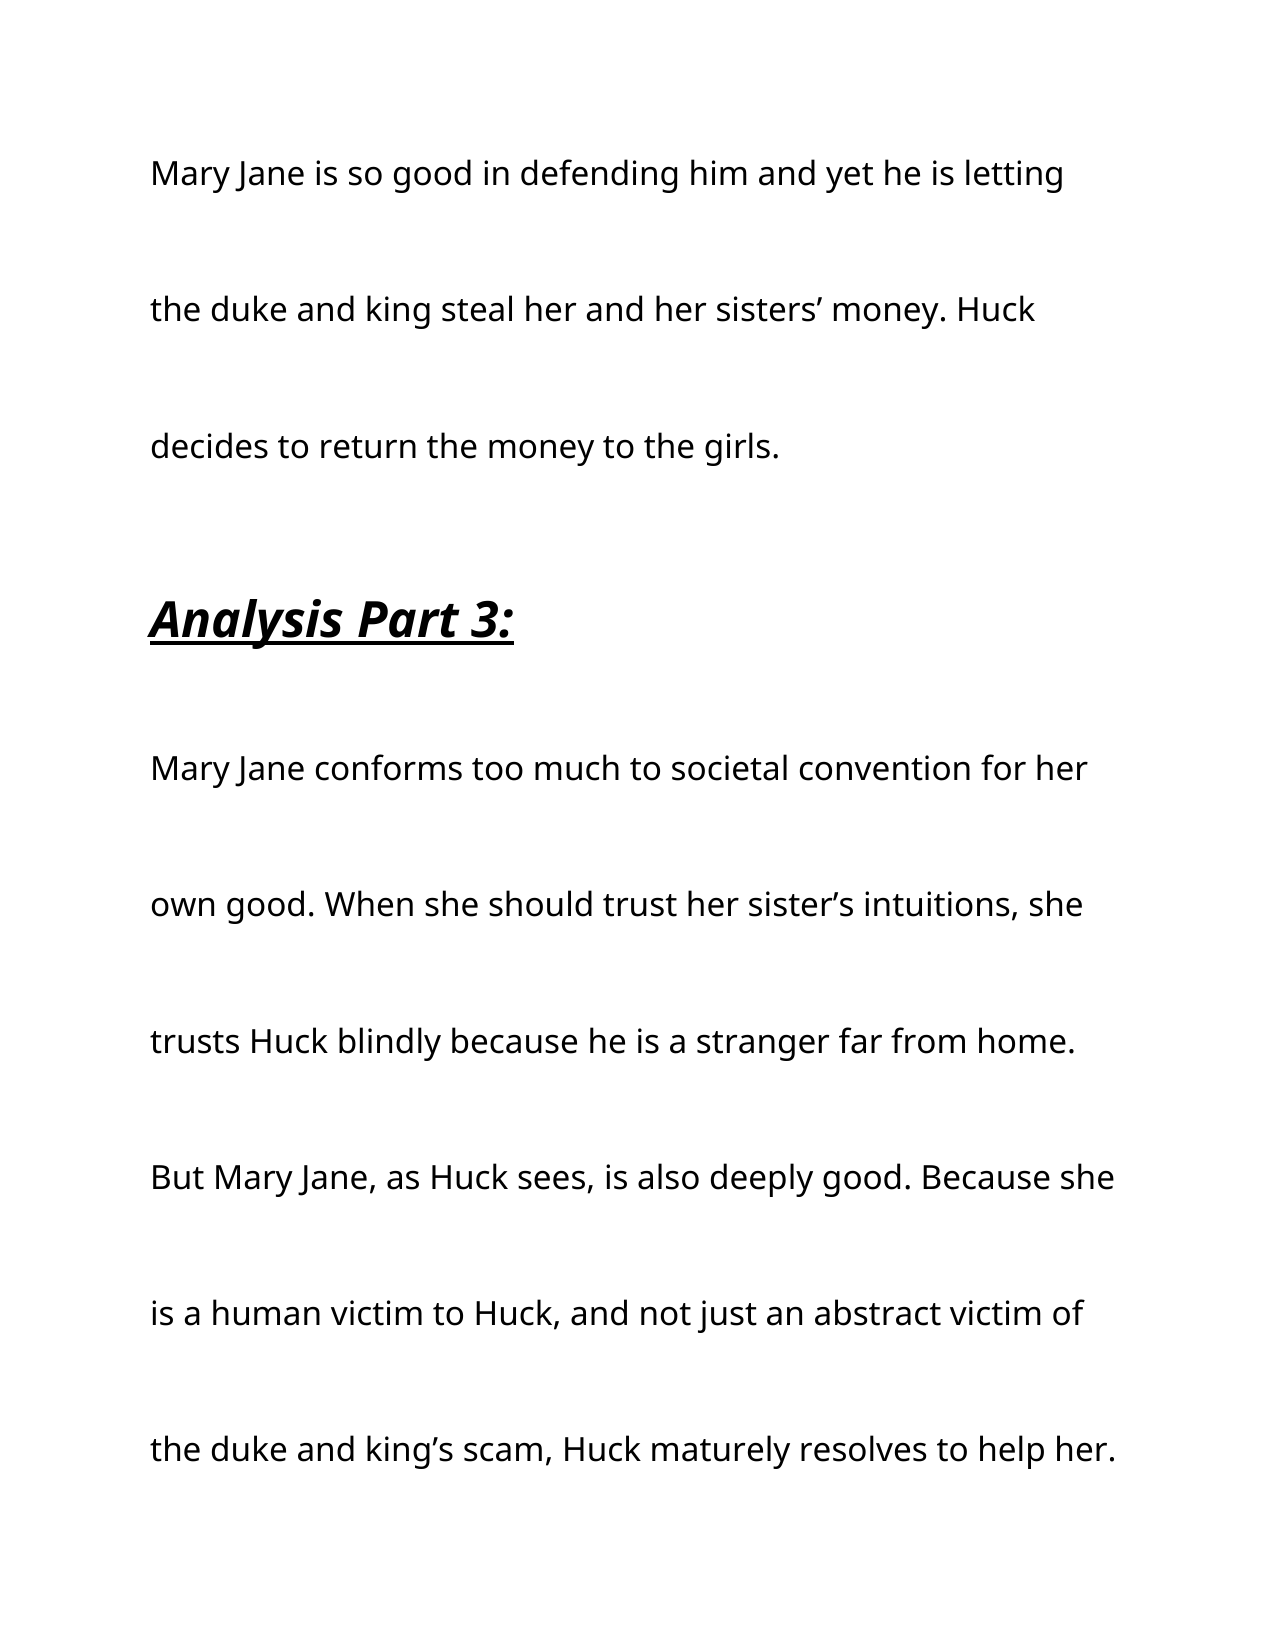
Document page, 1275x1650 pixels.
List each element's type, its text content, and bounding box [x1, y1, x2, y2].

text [150, 150, 1125, 468]
text Mary Jane conforms too much to societal convention for her own good. When she should trust her sister’s intuitions, she trusts Huck blindly because he is a stranger far from home. But Mary Jane, as Huck sees, is also deeply good. Because she is a human victim to Huck, and not just an abstract victim of the duke and king’s scam, Huck maturely resolves to help her. [150, 745, 1125, 1472]
text Analysis Part 3: [150, 584, 1125, 652]
